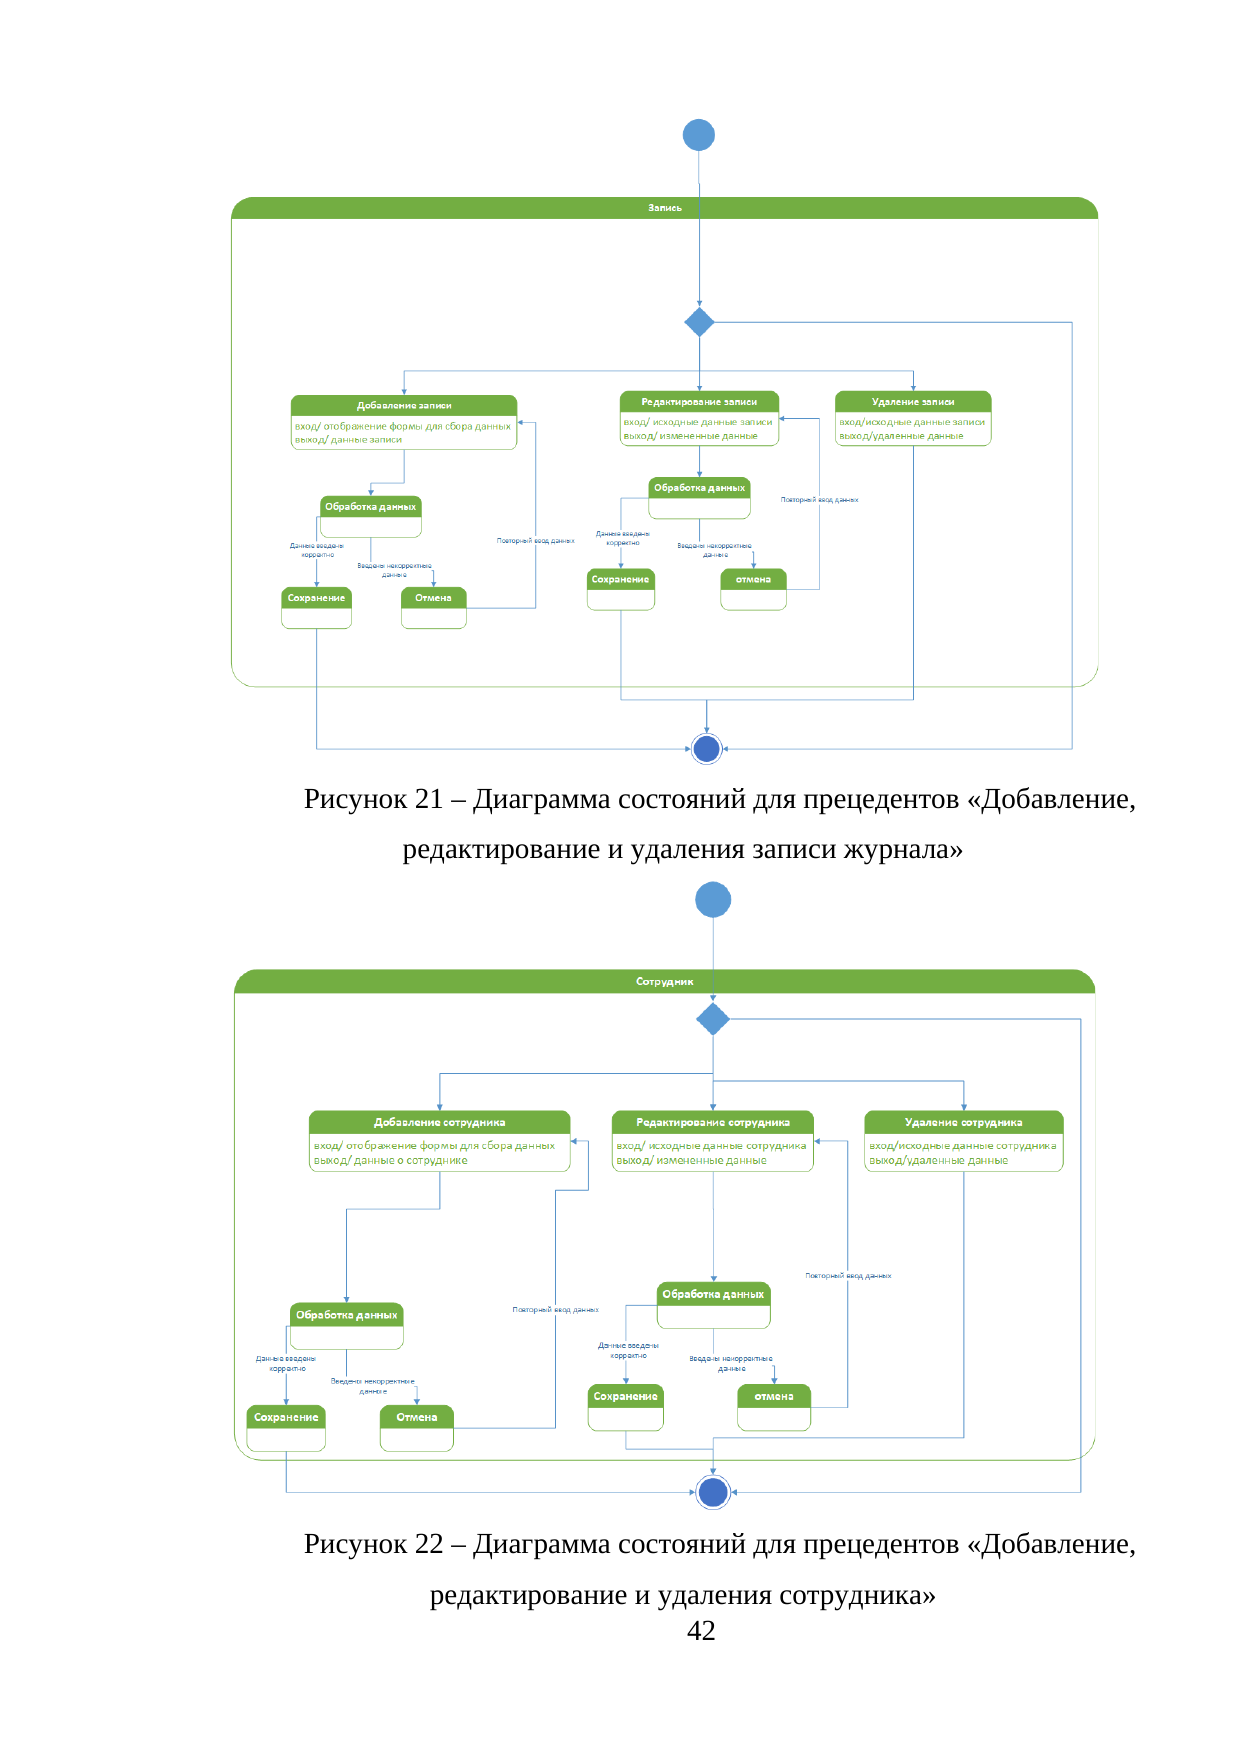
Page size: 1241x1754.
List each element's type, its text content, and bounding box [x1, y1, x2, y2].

picture [230, 118, 1099, 765]
text Рисунок 21 – Диаграмма состояний для прецедентов «Добавление, редактирование и удаления записи журнала» [215, 781, 1152, 865]
text Рисунок 22 – Диаграмма состояний для прецедентов «Добавление, редактирование и удаления сотрудника» [215, 1526, 1152, 1610]
picture [233, 881, 1096, 1510]
